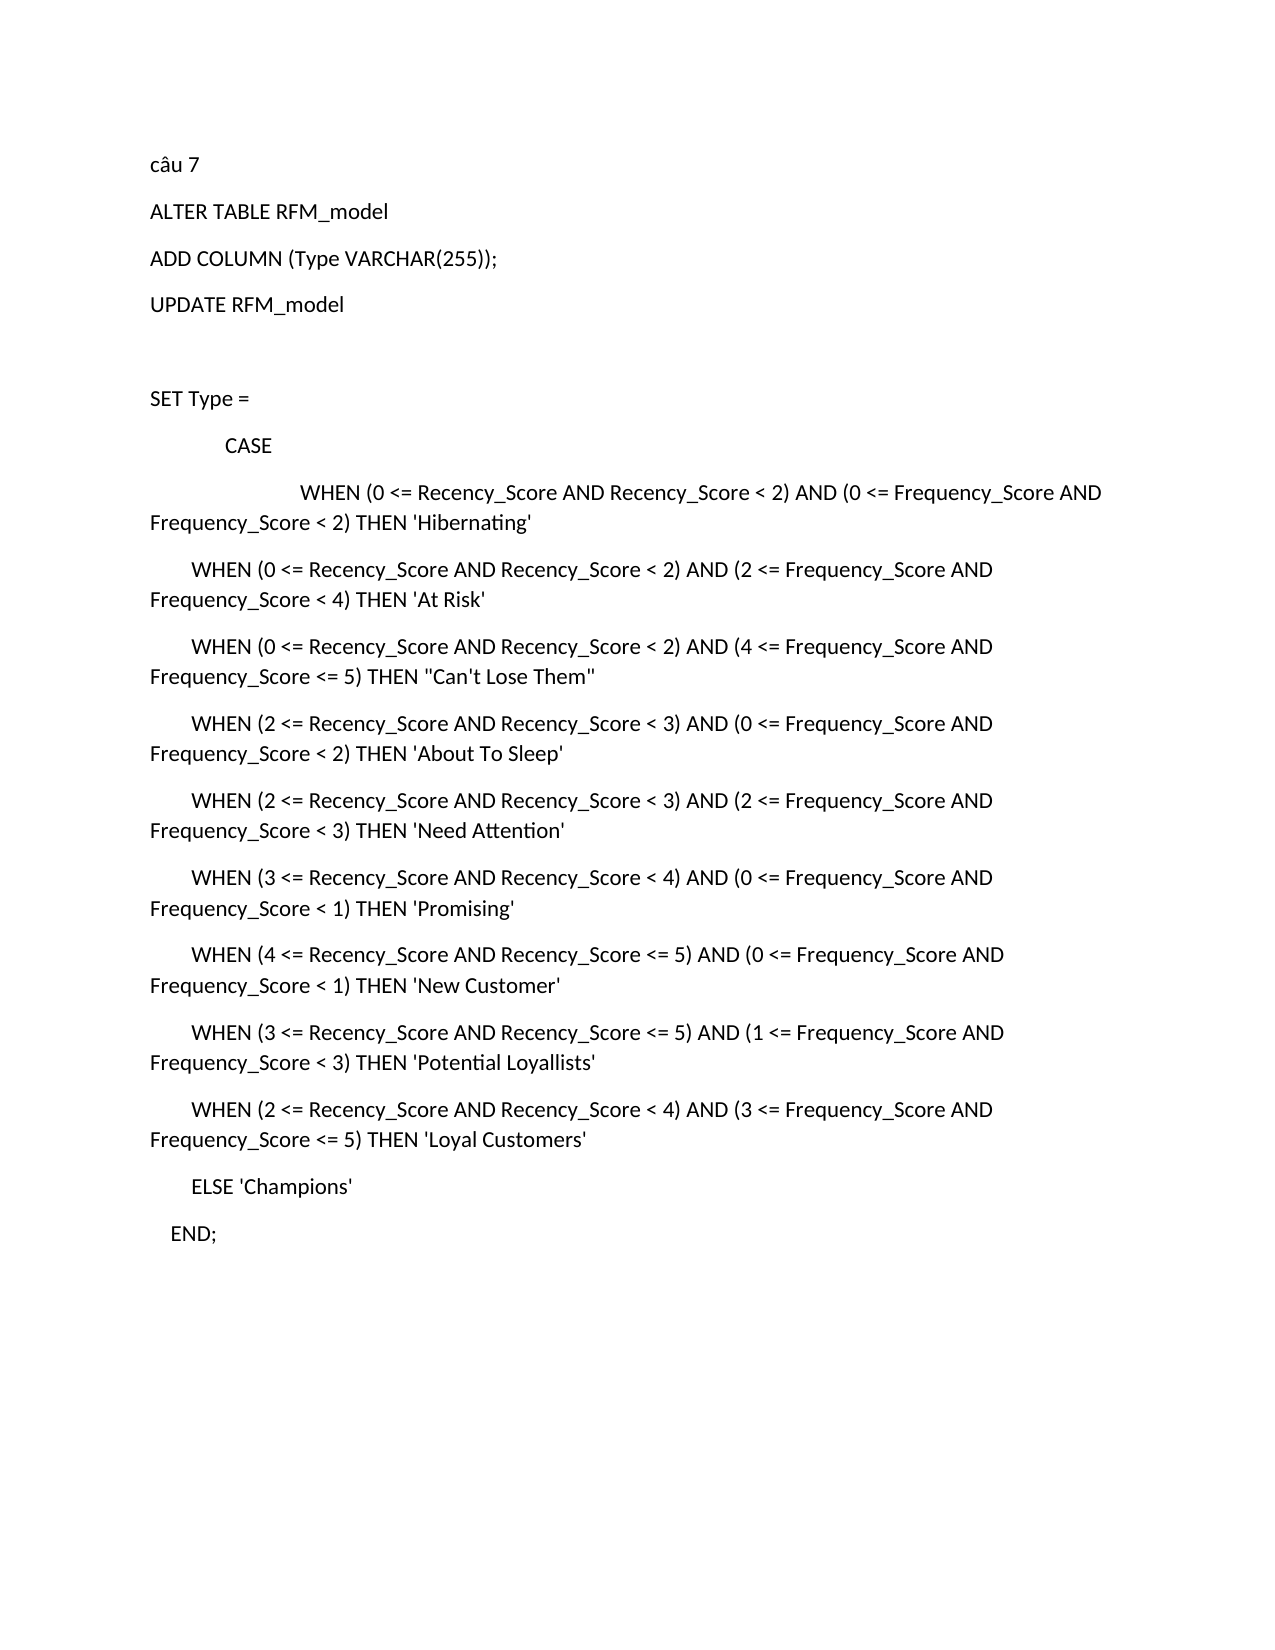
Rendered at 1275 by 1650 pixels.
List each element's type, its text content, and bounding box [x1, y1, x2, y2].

text CASE [150, 431, 1125, 459]
text WHEN (2 <= Recency_Score AND Recency_Score < 3) AND (2 <= Frequency_Score AND Frequency_Score < 3) THEN 'Need Attention' [150, 786, 1125, 845]
text WHEN (0 <= Recency_Score AND Recency_Score < 2) AND (0 <= Frequency_Score AND Frequency_Score < 2) THEN 'Hibernating' [150, 478, 1125, 536]
text ADD COLUMN (Type VARCHAR(255)); [150, 244, 1125, 272]
text ELSE 'Champions' [150, 1172, 1125, 1200]
text UPDATE RFM_model [150, 291, 1125, 319]
text WHEN (3 <= Recency_Score AND Recency_Score <= 5) AND (1 <= Frequency_Score AND Frequency_Score < 3) THEN 'Potential Loyallists' [150, 1018, 1125, 1076]
text SET Type = [150, 384, 1125, 412]
text ALTER TABLE RFM_model [150, 197, 1125, 225]
text WHEN (4 <= Recency_Score AND Recency_Score <= 5) AND (0 <= Frequency_Score AND Frequency_Score < 1) THEN 'New Customer' [150, 941, 1125, 999]
text WHEN (0 <= Recency_Score AND Recency_Score < 2) AND (4 <= Frequency_Score AND Frequency_Score <= 5) THEN "Can't Lose Them" [150, 632, 1125, 691]
text câu 7 [150, 150, 1125, 178]
text END; [150, 1219, 1125, 1247]
text WHEN (2 <= Recency_Score AND Recency_Score < 4) AND (3 <= Frequency_Score AND Frequency_Score <= 5) THEN 'Loyal Customers' [150, 1095, 1125, 1153]
text WHEN (0 <= Recency_Score AND Recency_Score < 2) AND (2 <= Frequency_Score AND Frequency_Score < 4) THEN 'At Risk' [150, 555, 1125, 613]
text WHEN (2 <= Recency_Score AND Recency_Score < 3) AND (0 <= Frequency_Score AND Frequency_Score < 2) THEN 'About To Sleep' [150, 709, 1125, 768]
text WHEN (3 <= Recency_Score AND Recency_Score < 4) AND (0 <= Frequency_Score AND Frequency_Score < 1) THEN 'Promising' [150, 863, 1125, 922]
